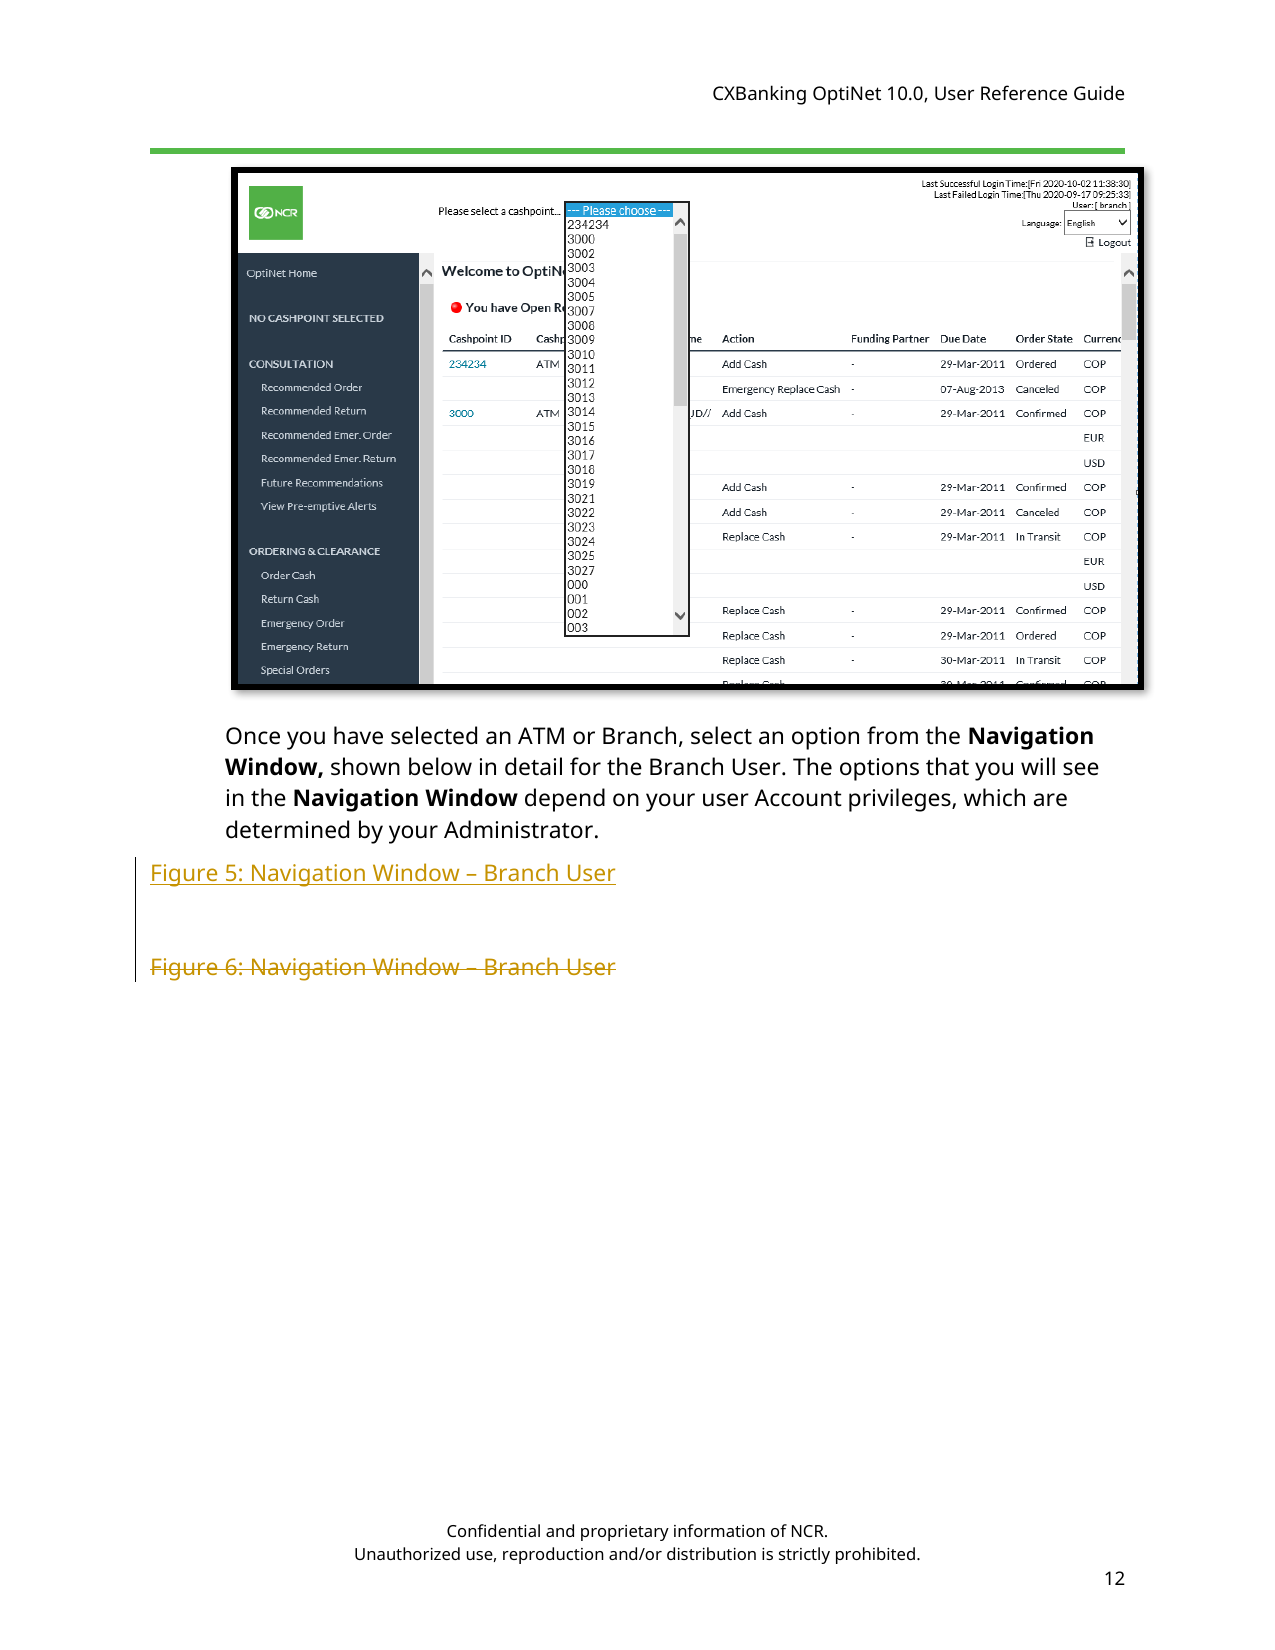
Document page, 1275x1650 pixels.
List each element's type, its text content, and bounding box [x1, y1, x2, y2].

text Once you have selected an ATM or Branch, select an option from the Navigation Window, shown below in detail for the Branch User. The options that you will see in the Navigation Window depend on your user Account privileges, which are determined by your Administrator. [225, 720, 1125, 845]
picture [238, 173, 1138, 684]
